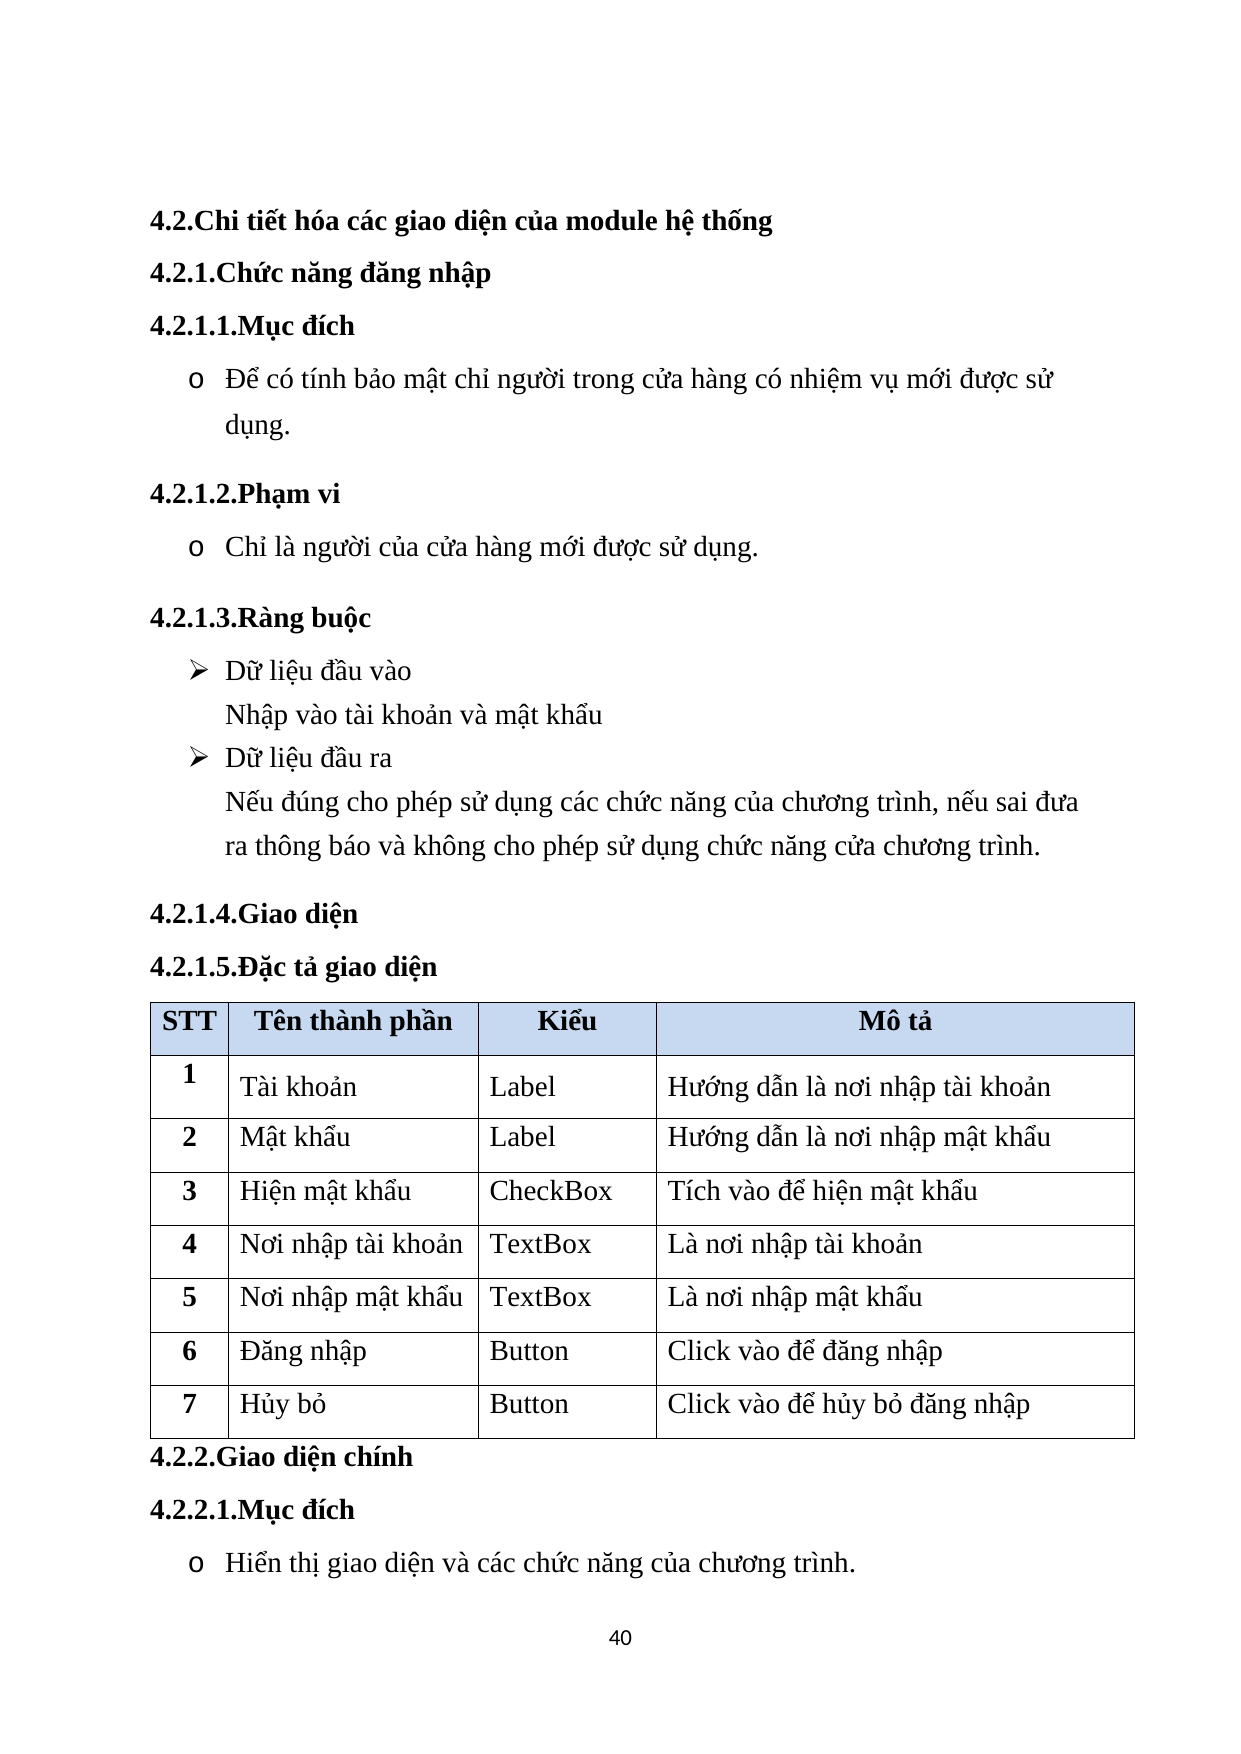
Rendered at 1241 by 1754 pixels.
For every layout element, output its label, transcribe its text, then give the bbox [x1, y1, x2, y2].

table_cell 5 [151, 1279, 228, 1332]
table_header Tên thành phần [229, 1003, 478, 1055]
table_cell 1 [151, 1056, 228, 1118]
list Nếu đúng cho phép sử dụng các chức năng của chương trình, nếu sai đưa ra thông báo và không cho phép sử dụng chức năng cửa chương trình. [225, 784, 1090, 861]
table_cell Click vào để hủy bỏ đăng nhập [657, 1386, 1134, 1438]
table_cell Click vào để đăng nhập [657, 1333, 1134, 1385]
text 4.2.2.Giao diện chính [150, 1439, 1090, 1473]
text 4.2.1.3.Ràng buộc [150, 600, 1090, 634]
text 4.2.1.2.Phạm vi [150, 476, 1090, 509]
table_cell Nơi nhập mật khẩu [229, 1279, 478, 1332]
table_cell CheckBox [479, 1173, 656, 1225]
table_header Kiểu [479, 1003, 656, 1055]
table_cell Label [479, 1119, 656, 1172]
table_header STT [151, 1003, 228, 1055]
text 4.2.1.5.Đặc tả giao diện [150, 949, 1090, 982]
text 4.2.1.1.Mục đích [150, 308, 1090, 342]
table_cell Mật khẩu [229, 1119, 478, 1172]
table_cell Hướng dẫn là nơi nhập mật khẩu [657, 1119, 1134, 1172]
table_cell Hủy bỏ [229, 1386, 478, 1438]
table_cell 2 [151, 1119, 228, 1172]
table_cell TextBox [479, 1226, 656, 1278]
table_cell Button [479, 1386, 656, 1438]
table_cell Hướng dẫn là nơi nhập tài khoản [657, 1056, 1134, 1118]
table_cell TextBox [479, 1279, 656, 1332]
text 4.2.1.4.Giao diện [150, 896, 1090, 930]
table_cell Là nơi nhập mật khẩu [657, 1279, 1134, 1332]
table_cell Label [479, 1056, 656, 1118]
table_cell Đăng nhập [229, 1333, 478, 1385]
table_cell Là nơi nhập tài khoản [657, 1226, 1134, 1278]
table_cell Tích vào để hiện mật khẩu [657, 1173, 1134, 1225]
text 4.2.2.1.Mục đích [150, 1492, 1090, 1526]
list Chỉ là người của cửa hàng mới được sử dụng. [187, 529, 1090, 565]
list Hiển thị giao diện và các chức năng của chương trình. [187, 1545, 1090, 1581]
table_cell Nơi nhập tài khoản [229, 1226, 478, 1278]
text 4.2.Chi tiết hóa các giao diện của module hệ thống [150, 203, 1090, 236]
table_cell 7 [151, 1386, 228, 1438]
table_cell 3 [151, 1173, 228, 1225]
table_cell Hiện mật khẩu [229, 1173, 478, 1225]
list Dữ liệu đầu vào [187, 653, 1090, 687]
list Dữ liệu đầu ra [187, 740, 1090, 774]
list Để có tính bảo mật chỉ người trong cửa hàng có nhiệm vụ mới được sử dụng. [187, 361, 1090, 441]
table_cell 6 [151, 1333, 228, 1385]
text 4.2.1.Chức năng đăng nhập [150, 256, 1090, 289]
table_cell 4 [151, 1226, 228, 1278]
table_cell Tài khoản [229, 1056, 478, 1118]
table_cell Button [479, 1333, 656, 1385]
table_header Mô tả [657, 1003, 1134, 1055]
list Nhập vào tài khoản và mật khẩu [225, 697, 1090, 730]
